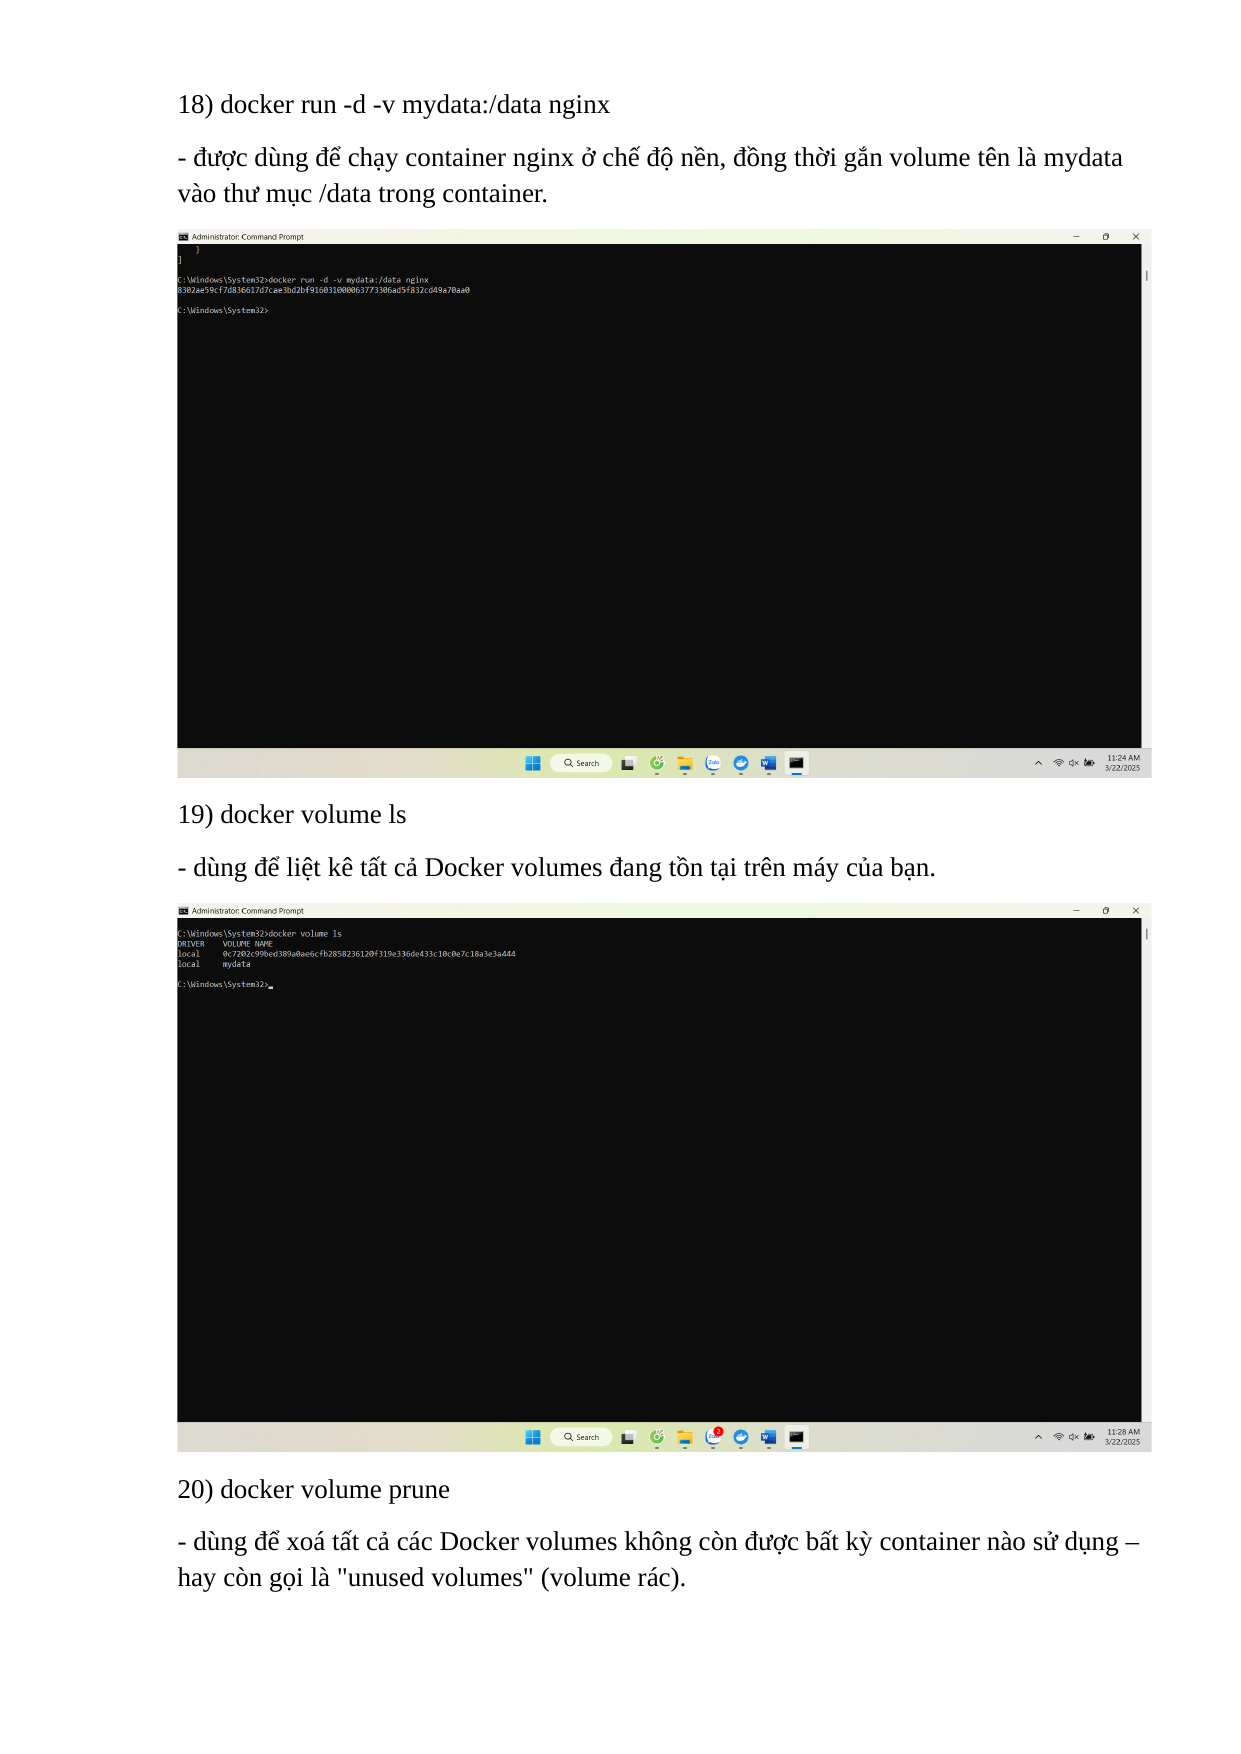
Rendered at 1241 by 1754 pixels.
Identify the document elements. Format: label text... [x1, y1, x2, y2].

text 19) docker volume ls [177, 798, 1152, 830]
text - dùng để xoá tất cả các Docker volumes không còn được bất kỳ container nào sử dụng – hay còn gọi là "unused volumes" (volume rác). [177, 1525, 1152, 1592]
text 20) docker volume prune [177, 1473, 1152, 1504]
picture [177, 903, 1152, 1452]
text - được dùng để chạy container nginx ở chế độ nền, đồng thời gắn volume tên là mydata vào thư mục /data trong container. [177, 141, 1152, 208]
picture [177, 229, 1152, 778]
text - dùng để liệt kê tất cả Docker volumes đang tồn tại trên máy của bạn. [177, 851, 1152, 882]
text 18) docker run -d -v mydata:/data nginx [177, 89, 1152, 120]
